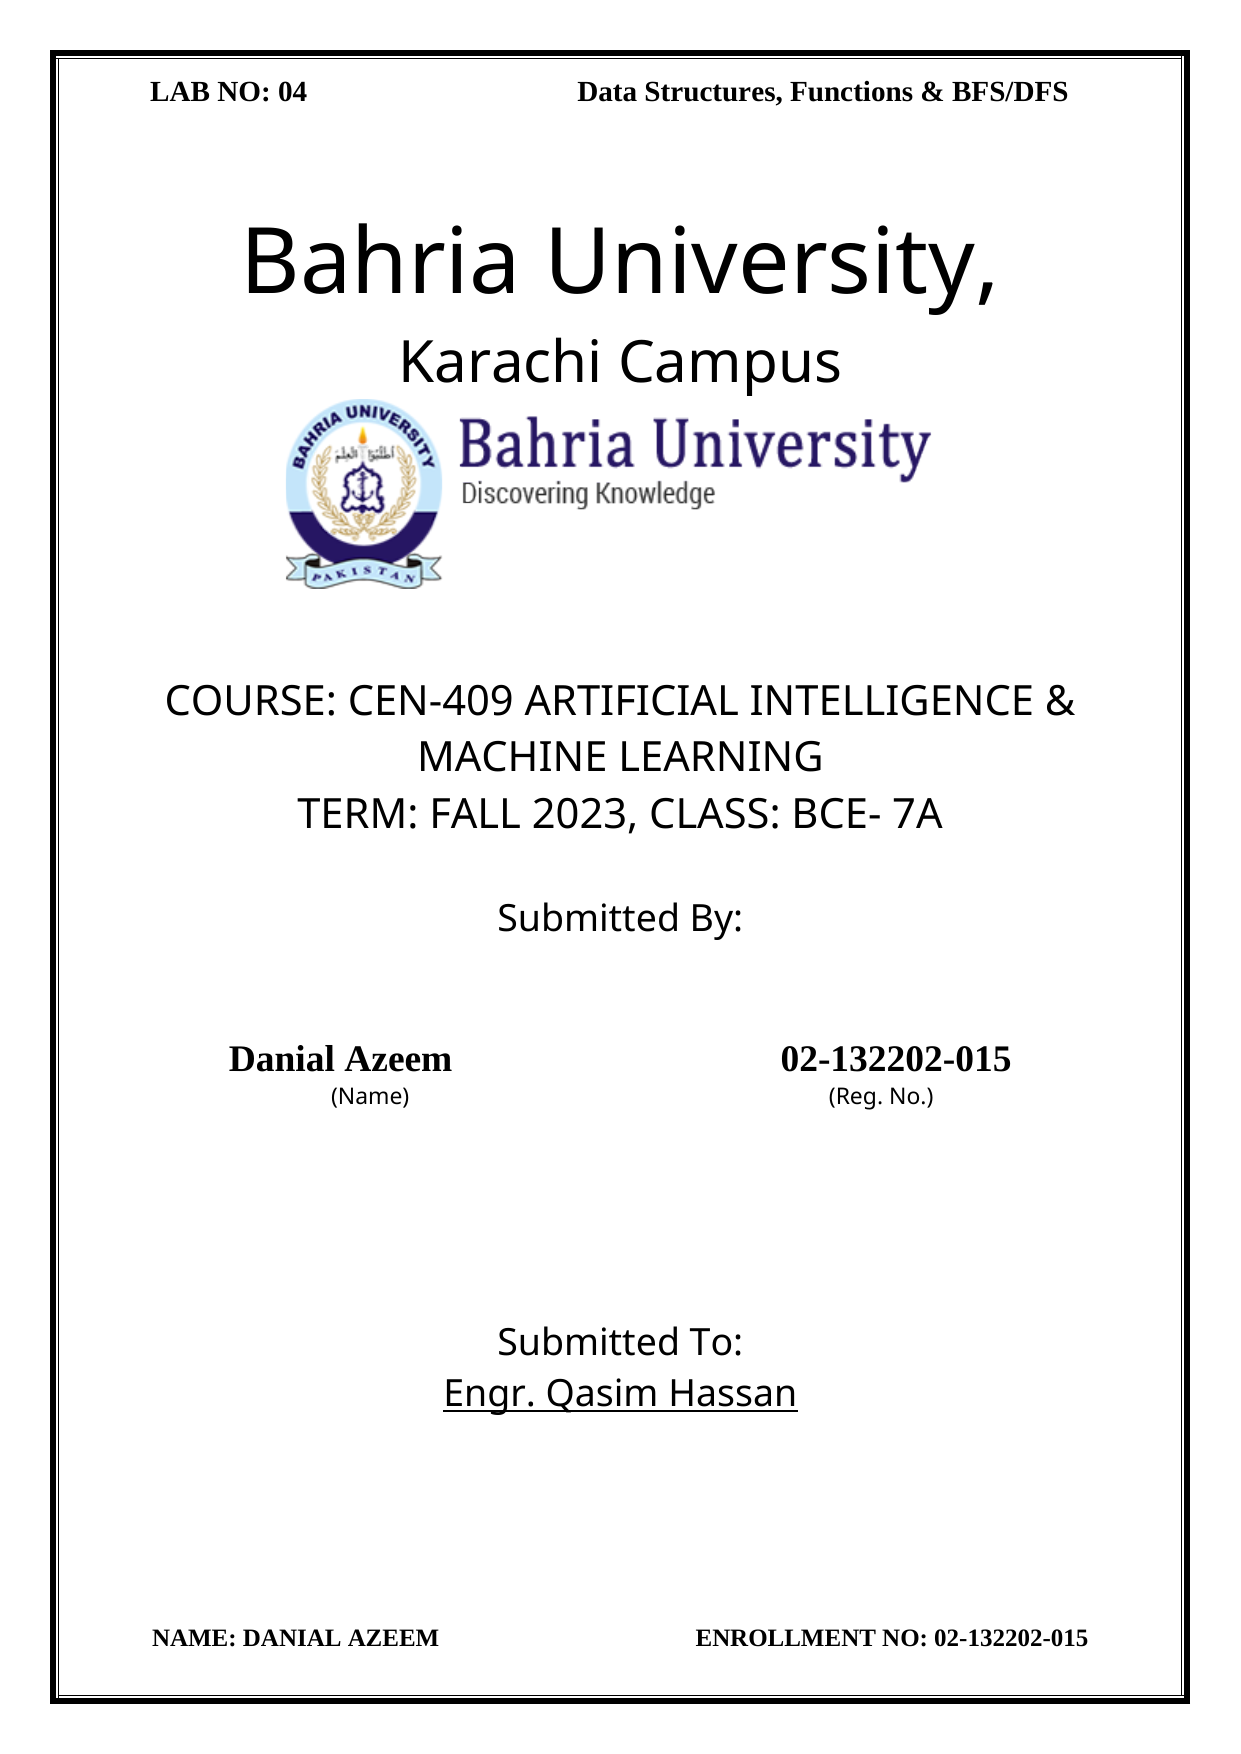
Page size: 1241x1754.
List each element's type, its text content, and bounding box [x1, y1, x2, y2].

text (Name) (Reg. No.) [150, 1080, 1090, 1111]
text Bahria University, [150, 195, 1090, 320]
text MACHINE LEARNING [150, 727, 1090, 784]
text Submitted To: [150, 1315, 1090, 1366]
text COURSE: CEN-409 ARTIFICIAL INTELLIGENCE & [150, 670, 1090, 727]
text TERM: FALL 2023, CLASS: BCE- 7A [150, 784, 1090, 841]
picture [285, 399, 955, 589]
text Danial Azeem 02-132202-015 [150, 1037, 1090, 1080]
text Karachi Campus [150, 320, 1090, 400]
text Submitted By: [150, 892, 1090, 943]
text Engr. Qasim Hassan [150, 1366, 1090, 1417]
